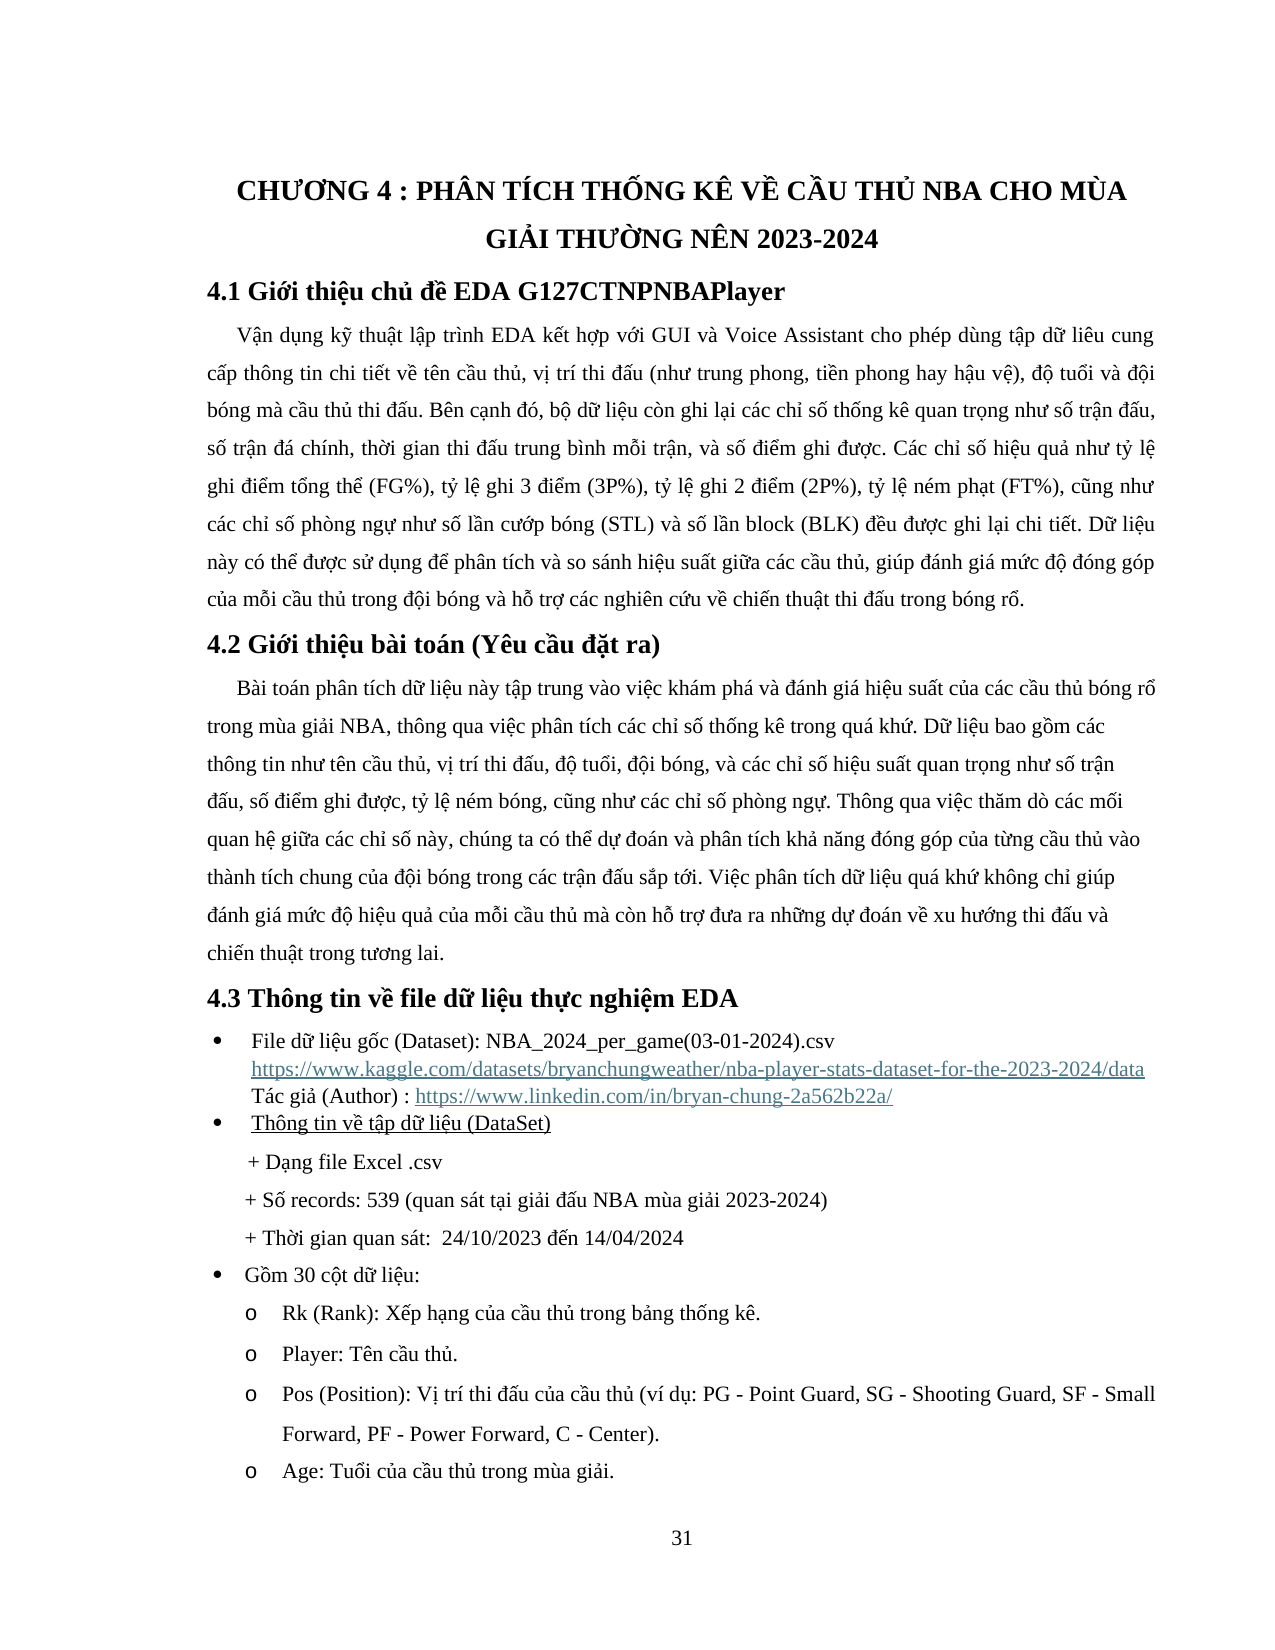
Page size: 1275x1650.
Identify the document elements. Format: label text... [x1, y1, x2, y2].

list Gồm 30 cột dữ liệu: [214, 1262, 1157, 1288]
subtitle 4.3 Thông tin về file dữ liệu thực nghiệm EDA [207, 982, 1157, 1013]
subtitle 4.1 Giới thiệu chủ đề EDA G127CTNPNBAPlayer [207, 275, 1157, 306]
list Thông tin về tập dữ liệu (DataSet) [214, 1110, 1157, 1135]
subtitle CHƯƠNG 4 : PHÂN TÍCH THỐNG KÊ VỀ CẦU THỦ NBA CHO MÙA GIẢI THƯỜNG NÊN 2023-2024 [207, 173, 1157, 255]
list File dữ liệu gốc (Dataset): NBA_2024_per_game(03-01-2024).csv https://www.kaggle.com/datasets/bryanchungweather/nba-player-stats-dataset-for-the-2023-2024/data Tác giả (Author) : https://www.linkedin.com/in/bryan-chung-2a562b22a/ [214, 1028, 1157, 1108]
text Vận dụng kỹ thuật lập trình EDA kết hợp với GUI và Voice Assistant cho phép dùng tập dữ liêu cung cấp thông tin chi tiết về tên cầu thủ, vị trí thi đấu (như trung phong, tiền phong hay hậu vệ), độ tuổi và đội bóng mà cầu thủ thi đấu. Bên cạnh đó, bộ dữ liệu còn ghi lại các chỉ số thống kê quan trọng như số trận đấu, số trận đá chính, thời gian thi đấu trung bình mỗi trận, và số điểm ghi được. Các chỉ số hiệu quả như tỷ lệ ghi điểm tổng thể (FG%), tỷ lệ ghi 3 điểm (3P%), tỷ lệ ghi 2 điểm (2P%), tỷ lệ ném phạt (FT%), cũng như các chỉ số phòng ngự như số lần cướp bóng (STL) và số lần block (BLK) đều được ghi lại chi tiết. Dữ liệu này có thể được sử dụng để phân tích và so sánh hiệu suất giữa các cầu thủ, giúp đánh giá mức độ đóng góp của mỗi cầu thủ trong đội bóng và hỗ trợ các nghiên cứu về chiến thuật thi đấu trong bóng rổ. [207, 322, 1157, 612]
list Rk (Rank): Xếp hạng của cầu thủ trong bảng thống kê. [244, 1300, 1157, 1327]
list Player: Tên cầu thủ. [244, 1341, 1157, 1368]
text + Thời gian quan sát: 24/10/2023 đến 14/04/2024 [207, 1224, 1157, 1250]
text Bài toán phân tích dữ liệu này tập trung vào việc khám phá và đánh giá hiệu suất của các cầu thủ bóng rổ trong mùa giải NBA, thông qua việc phân tích các chỉ số thống kê trong quá khứ. Dữ liệu bao gồm các thông tin như tên cầu thủ, vị trí thi đấu, độ tuổi, đội bóng, và các chỉ số hiệu suất quan trọng như số trận đấu, số điểm ghi được, tỷ lệ ném bóng, cũng như các chỉ số phòng ngự. Thông qua việc thăm dò các mối quan hệ giữa các chỉ số này, chúng ta có thể dự đoán và phân tích khả năng đóng góp của từng cầu thủ vào thành tích chung của đội bóng trong các trận đấu sắp tới. Việc phân tích dữ liệu quá khứ không chỉ giúp đánh giá mức độ hiệu quả của mỗi cầu thủ mà còn hỗ trợ đưa ra những dự đoán về xu hướng thi đấu và chiến thuật trong tương lai. [207, 675, 1157, 965]
list Age: Tuổi của cầu thủ trong mùa giải. [244, 1458, 1157, 1485]
text + Số records: 539 (quan sát tại giải đấu NBA mùa giải 2023-2024) [207, 1187, 1157, 1212]
text + Dạng file Excel .csv [247, 1149, 1157, 1174]
subtitle 4.2 Giới thiệu bài toán (Yêu cầu đặt ra) [207, 628, 1157, 659]
list Pos (Position): Vị trí thi đấu của cầu thủ (ví dụ: PG - Point Guard, SG - Shooting Guard, SF - Small Forward, PF - Power Forward, C - Center). [244, 1381, 1157, 1446]
